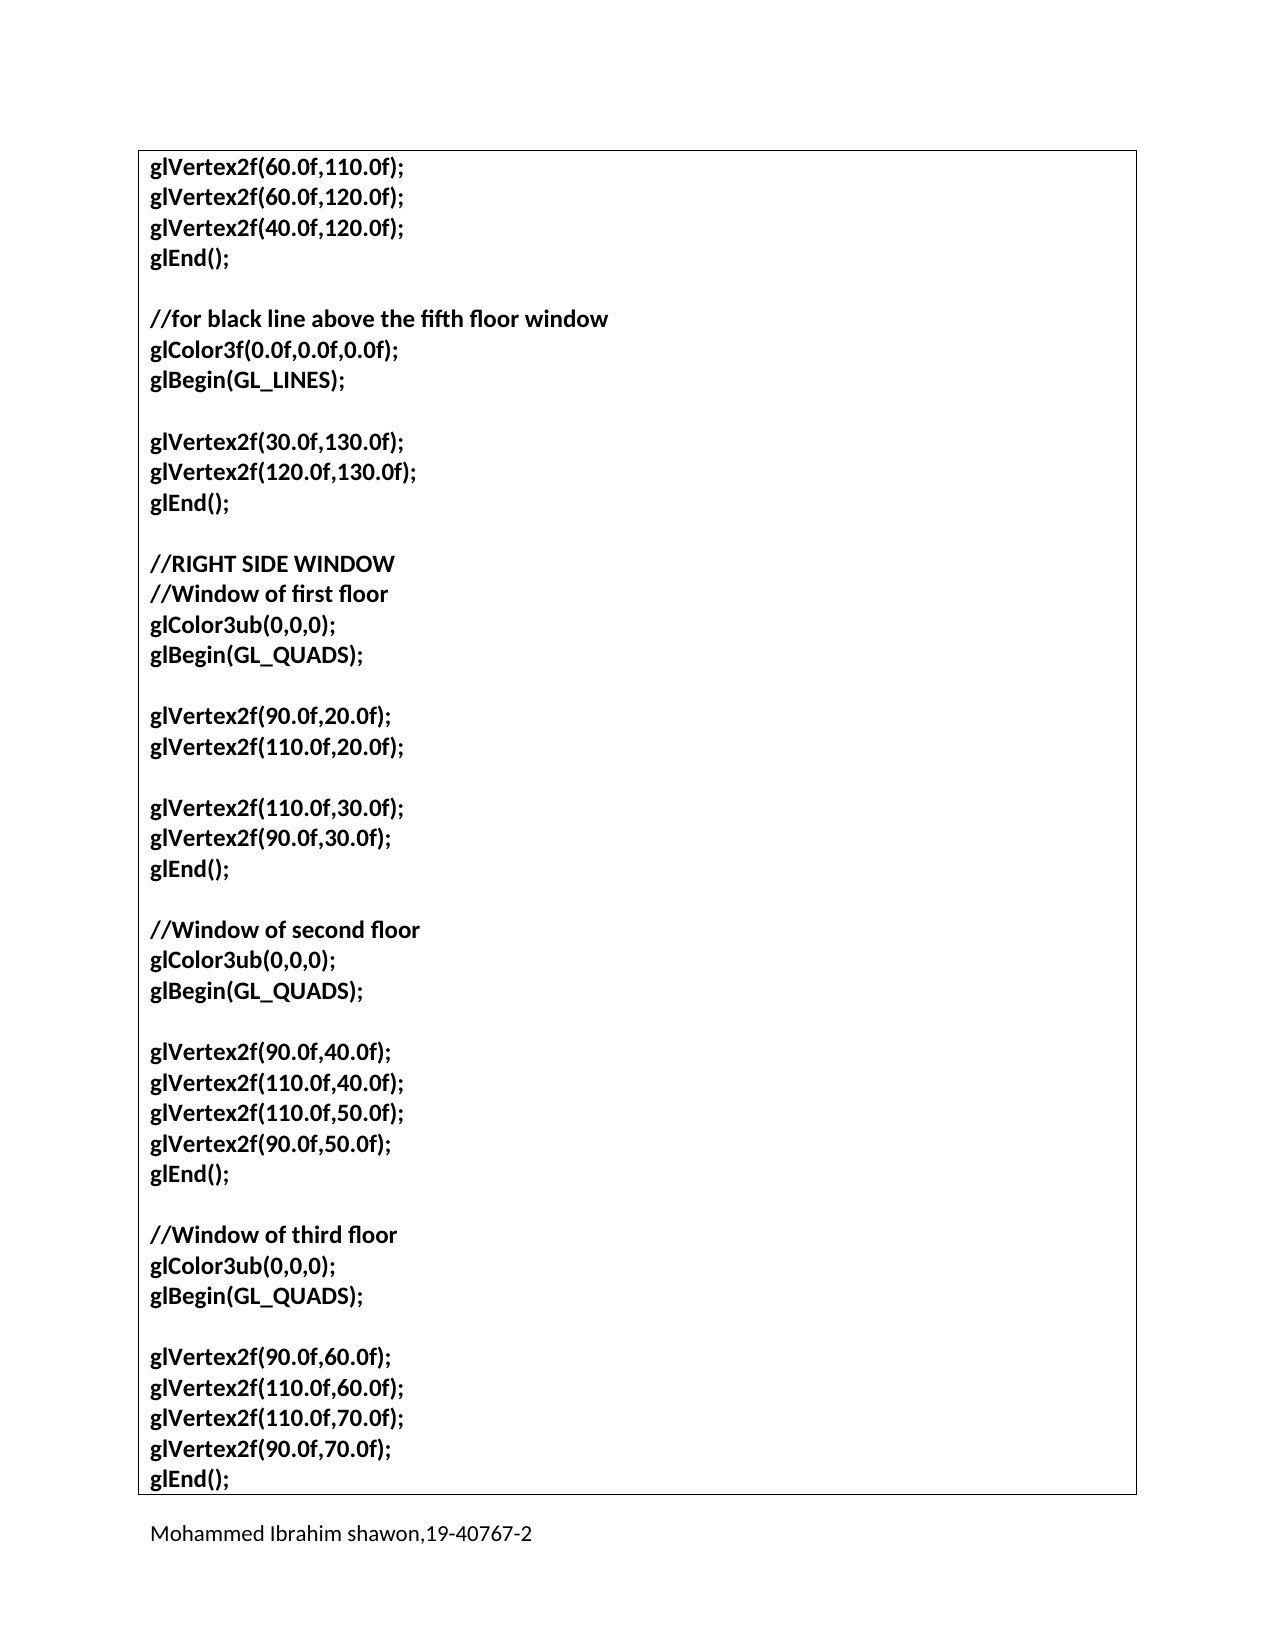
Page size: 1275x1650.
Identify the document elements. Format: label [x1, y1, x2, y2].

table_cell [139, 151, 1136, 1494]
